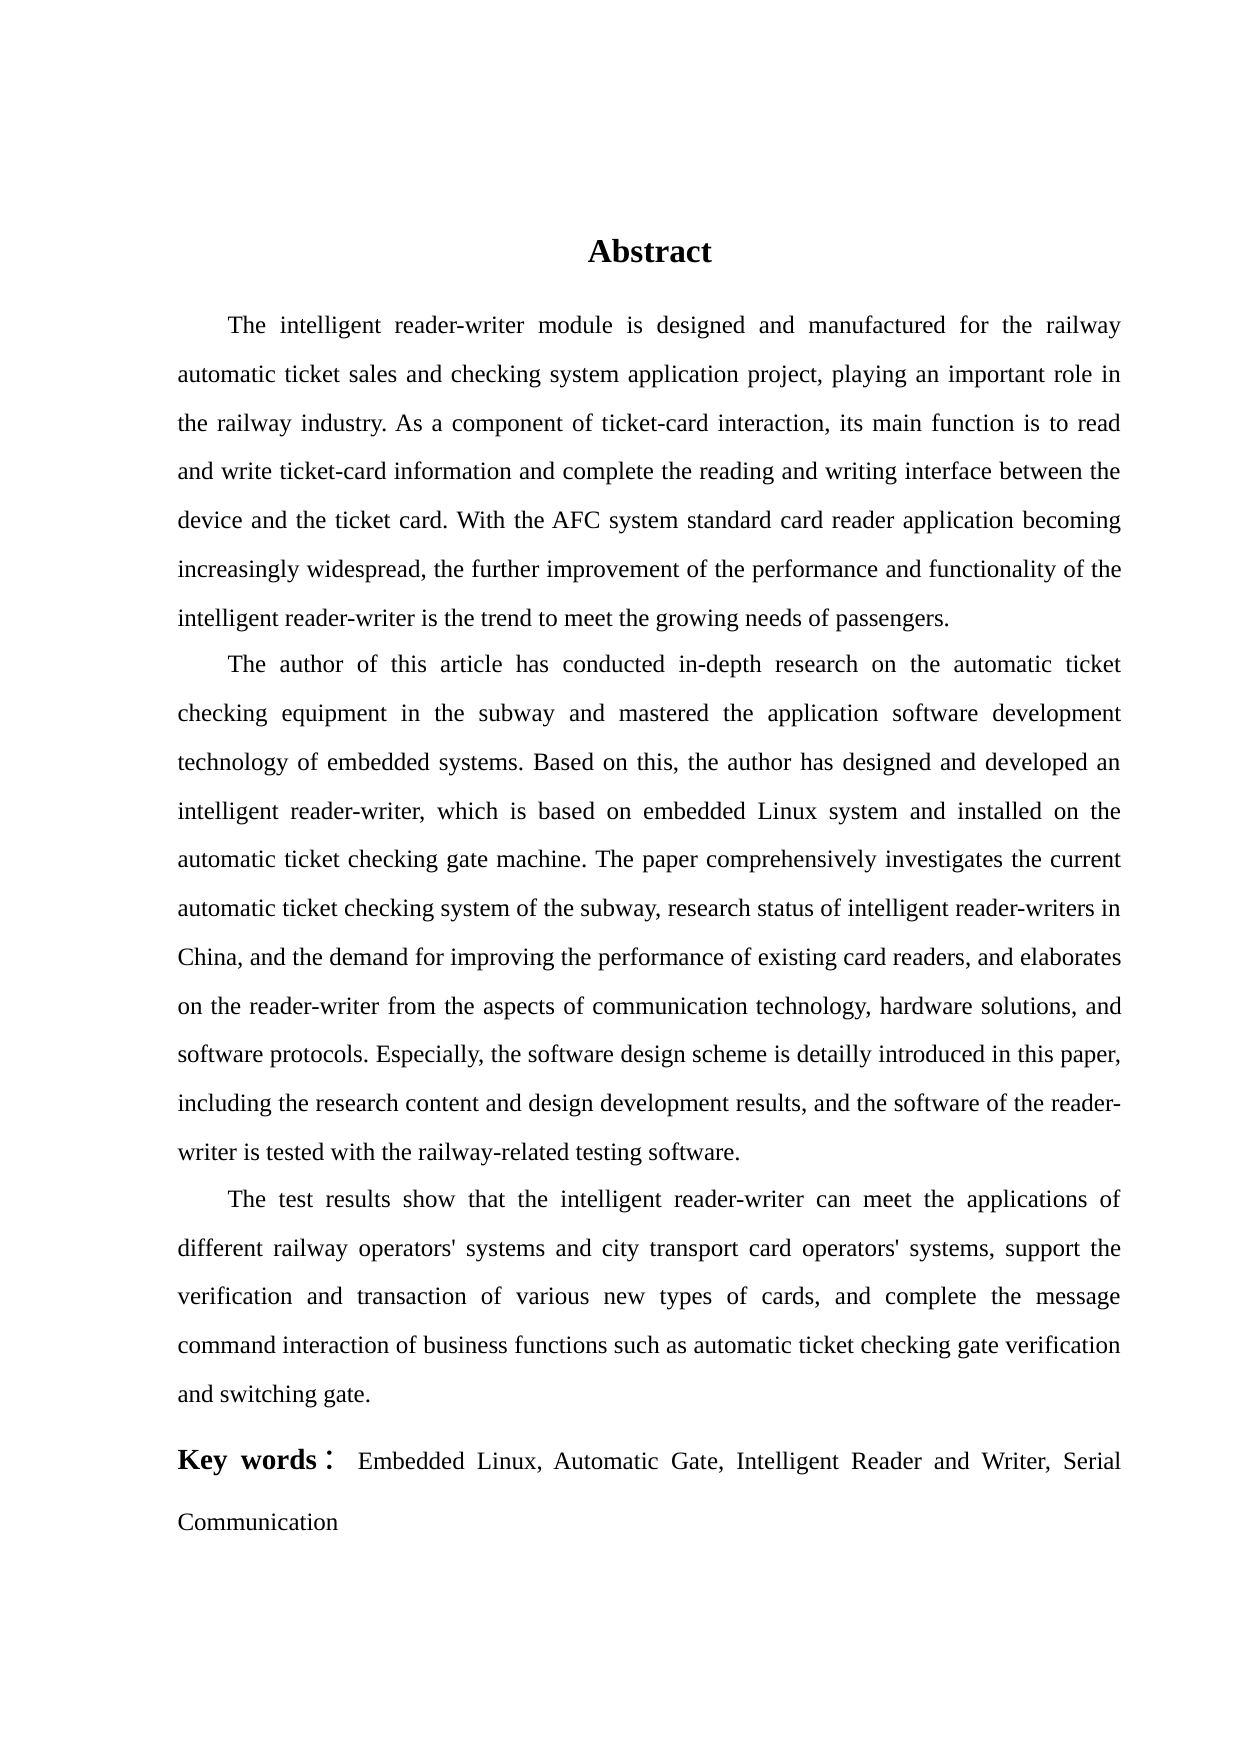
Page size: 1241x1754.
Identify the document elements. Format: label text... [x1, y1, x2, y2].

title Abstract [177, 218, 1122, 283]
text The test results show that the intelligent reader-writer can meet the applications of different railway operators' systems and city transport card operators' systems, support the verification and transaction of various new types of cards, and complete the message command interaction of business functions such as automatic ticket checking gate verification and switching gate. [177, 1182, 1122, 1409]
text The author of this article has conducted in-depth research on the automatic ticket checking equipment in the subway and mastered the application software development technology of embedded systems. Based on this, the author has designed and developed an intelligent reader-writer, which is based on embedded Linux system and installed on the automatic ticket checking gate machine. The paper comprehensively investigates the current automatic ticket checking system of the subway, research status of intelligent reader-writers in China, and the demand for improving the performance of existing card readers, and elaborates on the reader-writer from the aspects of communication technology, hardware solutions, and software protocols. Especially, the software design scheme is detailly introduced in this paper, including the research content and design development results, and the software of the reader-writer is tested with the railway-related testing software. [177, 648, 1122, 1168]
text The intelligent reader-writer module is designed and manufactured for the railway automatic ticket sales and checking system application project, playing an important role in the railway industry. As a component of ticket-card interaction, its main function is to read and write ticket-card information and complete the reading and writing interface between the device and the ticket card. With the AFC system standard card reader application becoming increasingly widespread, the further improvement of the performance and functionality of the intelligent reader-writer is the trend to meet the growing needs of passengers. [177, 308, 1122, 633]
text Key words：Embedded Linux, Automatic Gate, Intelligent Reader and Writer, Serial Communication [177, 1424, 1122, 1538]
